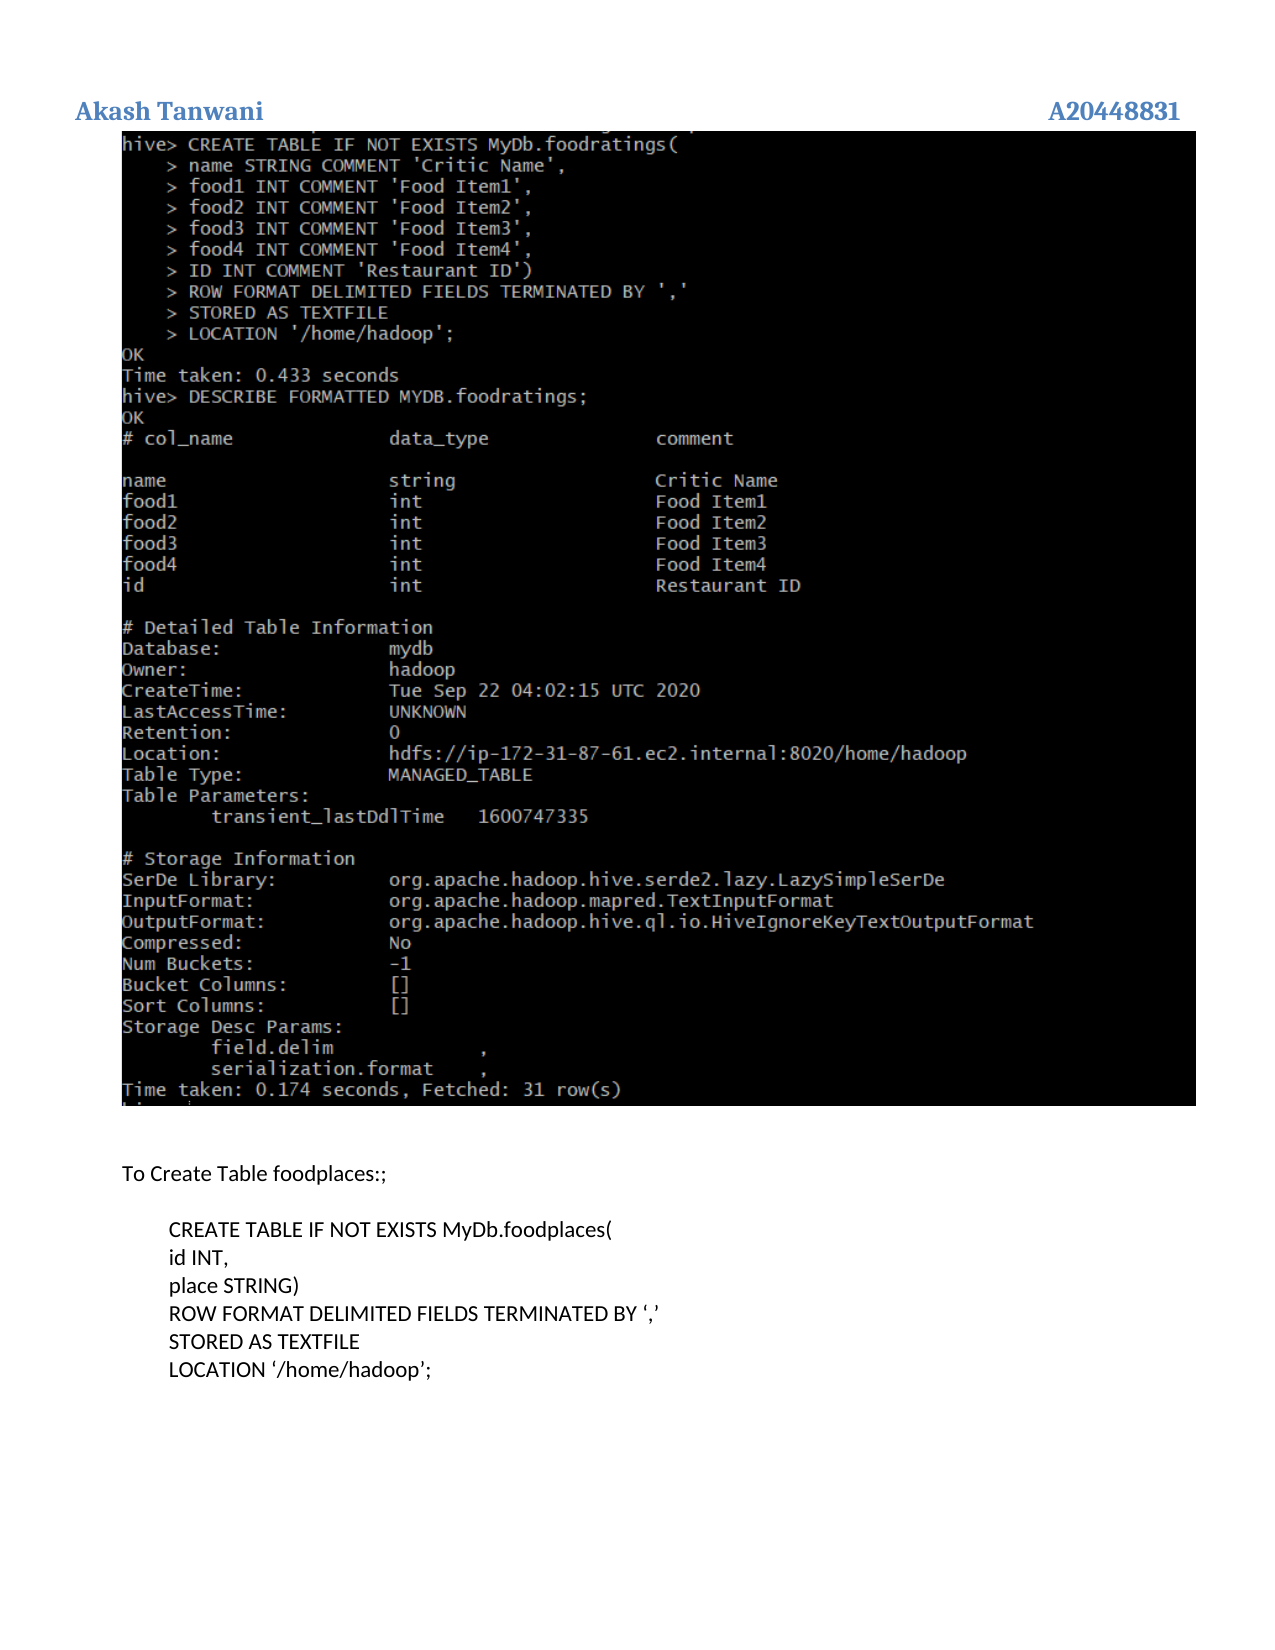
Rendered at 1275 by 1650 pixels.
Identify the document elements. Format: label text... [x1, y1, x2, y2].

picture [121, 131, 1196, 1106]
text STORED AS TEXTFILE [122, 1327, 1200, 1355]
text CREATE TABLE IF NOT EXISTS MyDb.foodplaces( [122, 1215, 1200, 1243]
text place STRING) [122, 1271, 1200, 1299]
text id INT, [122, 1243, 1200, 1271]
text LOCATION ‘/home/hadoop’; [122, 1355, 1200, 1383]
text To Create Table foodplaces:; [75, 1159, 1200, 1187]
text ROW FORMAT DELIMITED FIELDS TERMINATED BY ‘,’ [122, 1299, 1200, 1327]
